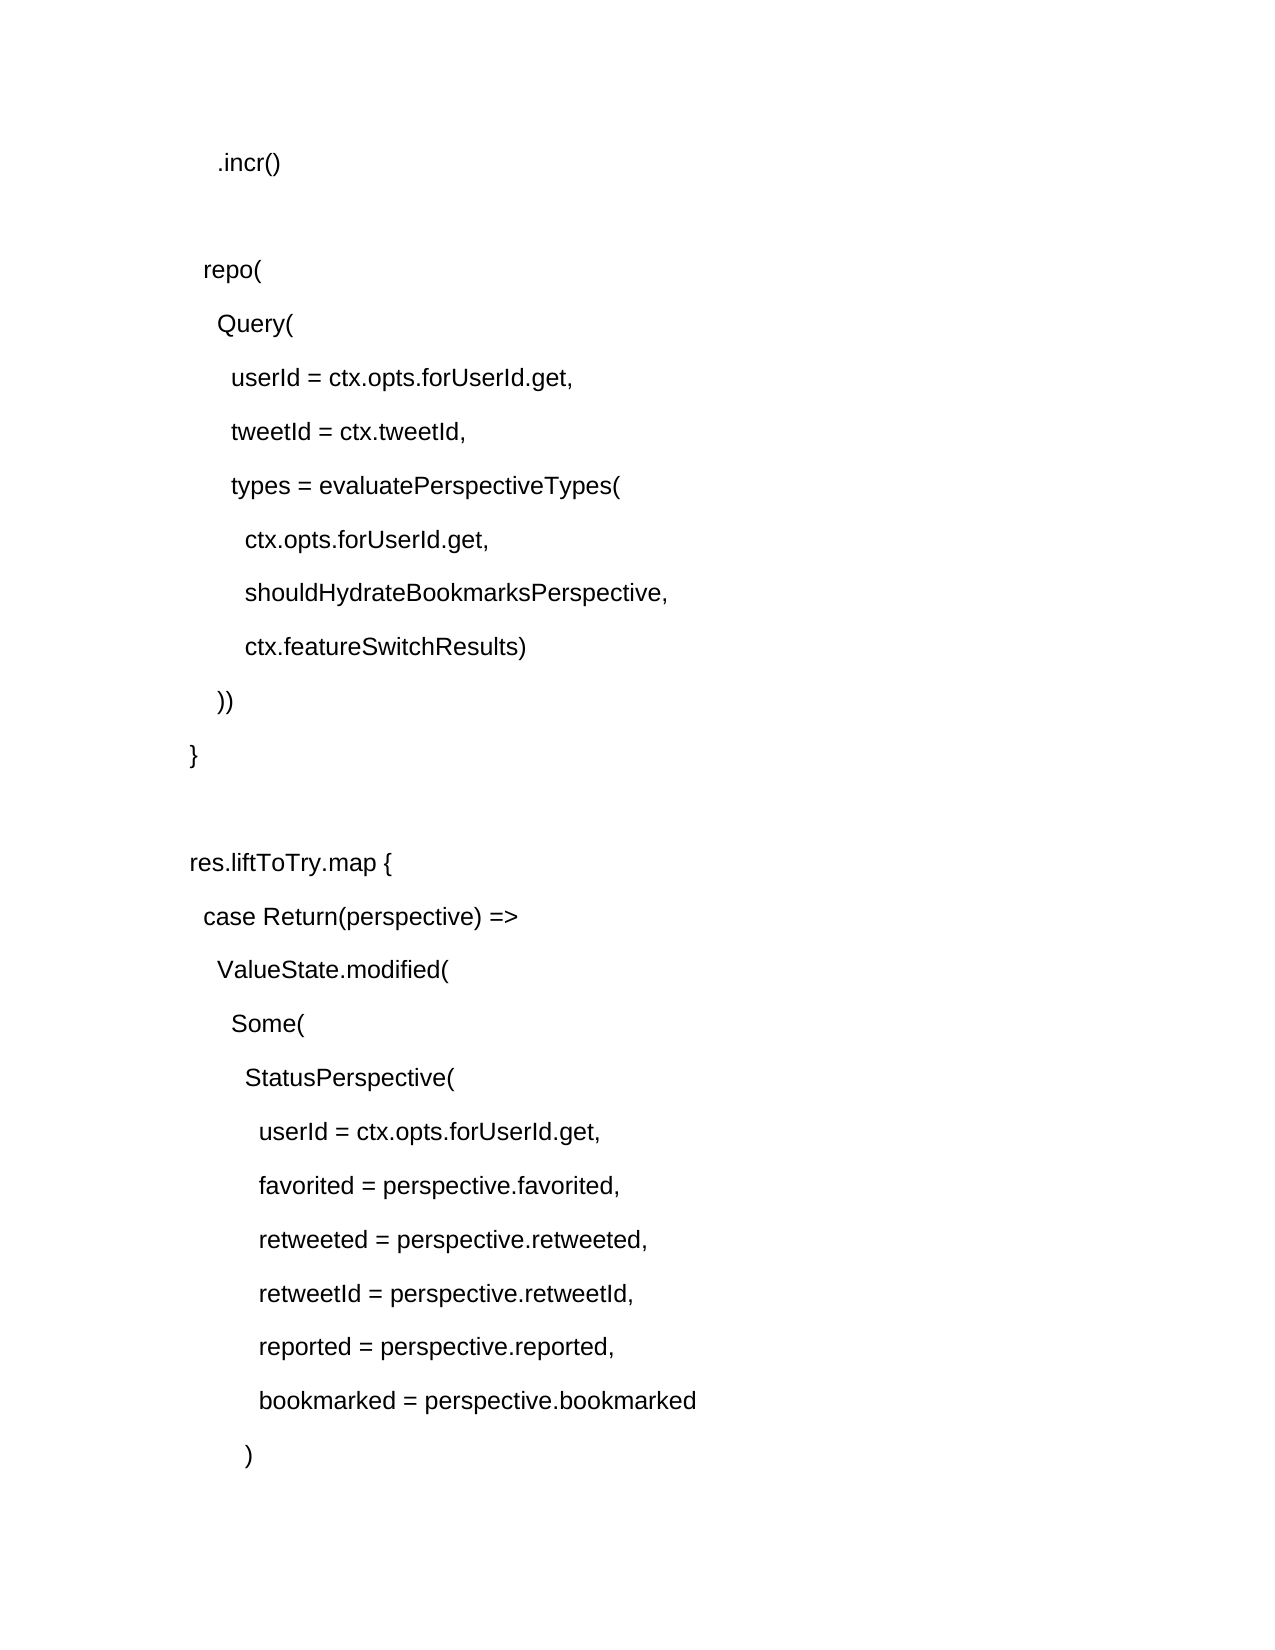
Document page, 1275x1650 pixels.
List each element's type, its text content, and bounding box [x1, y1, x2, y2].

text retweeted = perspective.retweeted, [148, 1225, 1127, 1253]
text favorited = perspective.favorited, [148, 1171, 1127, 1199]
text ctx.featureSwitchResults) [148, 632, 1127, 661]
text reported = perspective.reported, [148, 1332, 1127, 1361]
text StatusPerspective( [148, 1063, 1127, 1092]
text bookmarked = perspective.bookmarked [148, 1386, 1127, 1415]
text Query( [148, 309, 1127, 338]
text shouldHydrateBookmarksPerspective, [148, 578, 1127, 607]
text )) [148, 686, 1127, 715]
text ctx.opts.forUserId.get, [148, 524, 1127, 553]
text ValueState.modified( [148, 955, 1127, 984]
text case Return(perspective) => [148, 902, 1127, 930]
text userId = ctx.opts.forUserId.get, [148, 363, 1127, 392]
text Some( [148, 1009, 1127, 1038]
text .incr() [148, 148, 1127, 176]
text tweetId = ctx.tweetId, [148, 417, 1127, 446]
text ) [148, 1440, 1127, 1469]
text res.liftToTry.map { [148, 848, 1127, 876]
text repo( [148, 255, 1127, 284]
text } [148, 740, 1127, 769]
text retweetId = perspective.retweetId, [148, 1278, 1127, 1307]
text userId = ctx.opts.forUserId.get, [148, 1117, 1127, 1146]
text types = evaluatePerspectiveTypes( [148, 471, 1127, 499]
